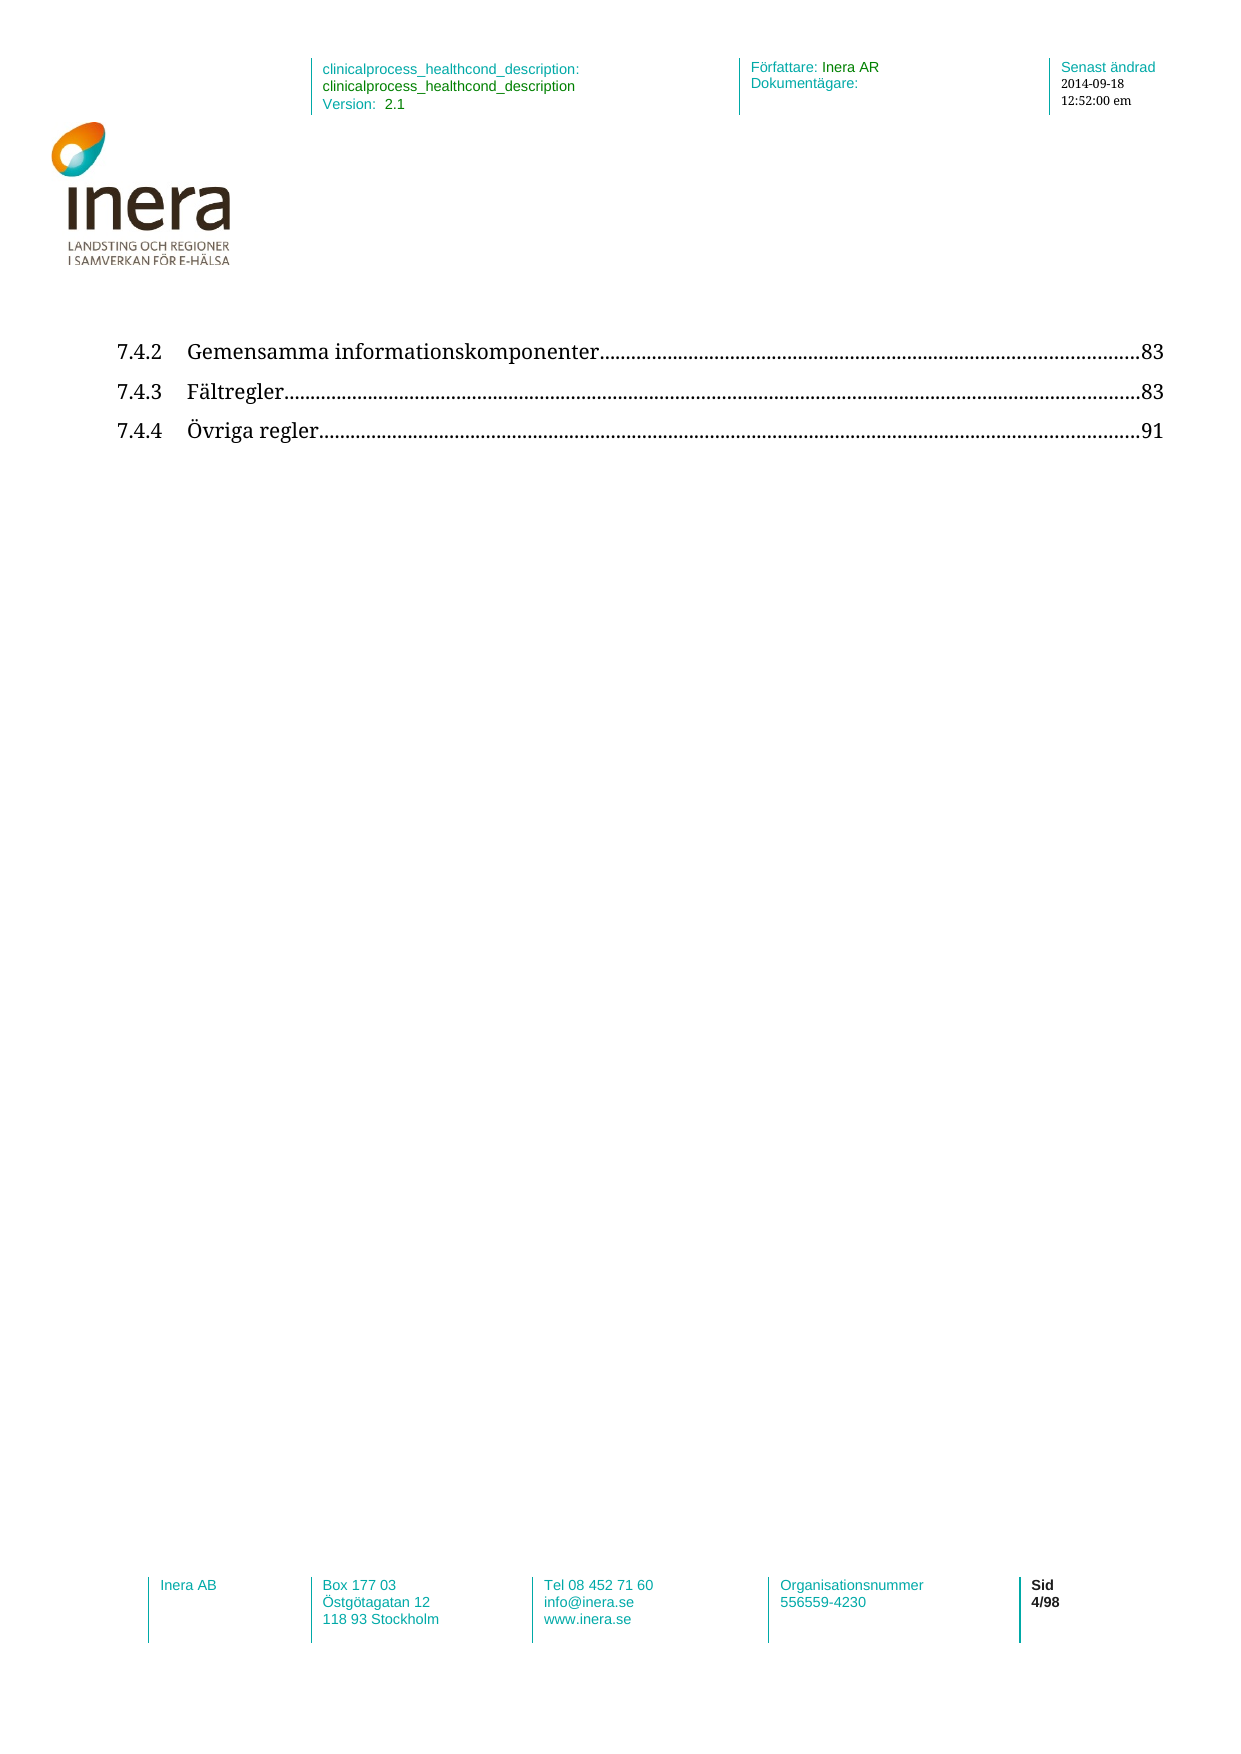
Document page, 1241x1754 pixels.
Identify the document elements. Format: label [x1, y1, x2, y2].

picture [51, 122, 230, 265]
